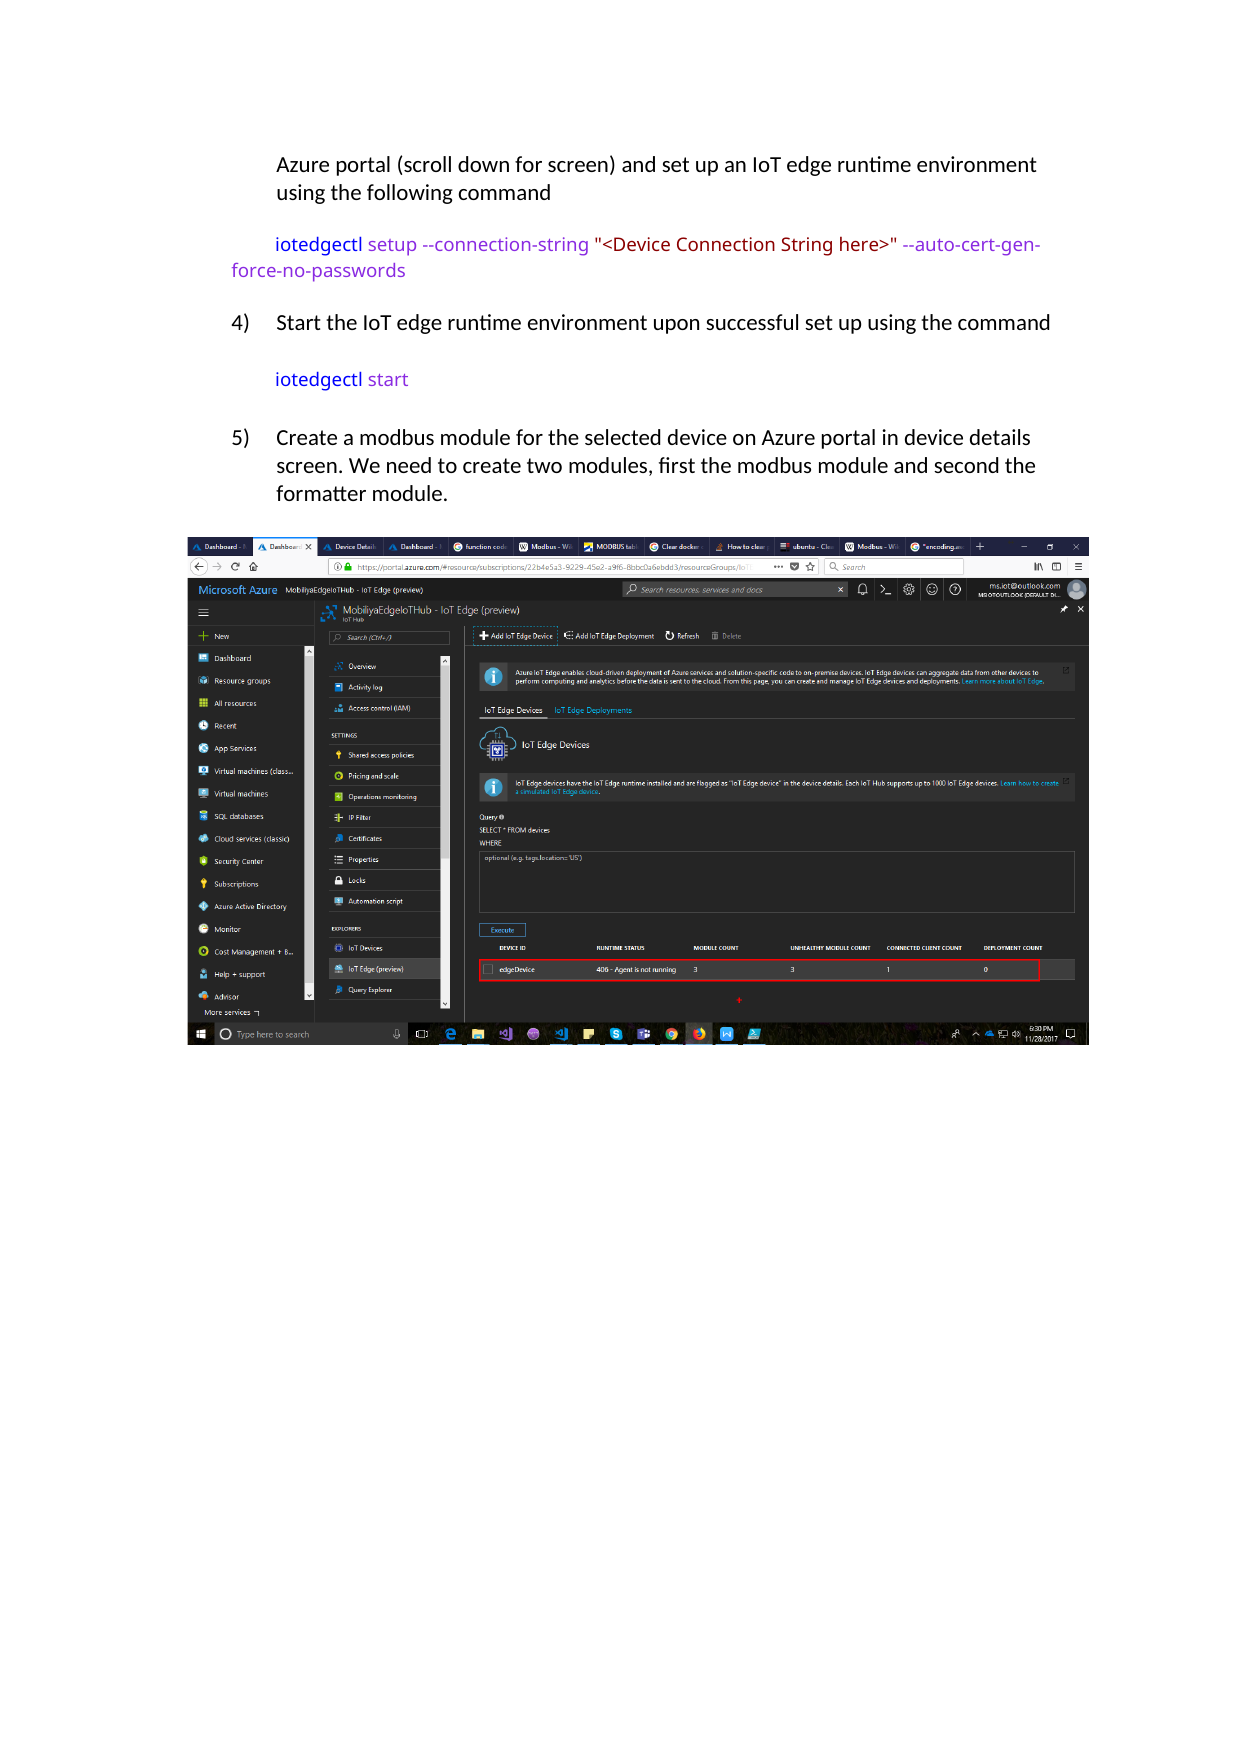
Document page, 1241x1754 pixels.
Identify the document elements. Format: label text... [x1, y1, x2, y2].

list iotedgectl start [231, 367, 1053, 392]
list Start the IoT edge runtime environment upon successful set up using the command [231, 308, 1053, 336]
list iotedgectl setup --connection-string "<Device Connection String here>" --auto-cert-gen-force-no-passwords [231, 232, 1053, 283]
picture [187, 537, 1089, 1045]
list Create a modbus module for the selected device on Azure portal in device details screen. We need to create two modules, first the modbus module and second the formatter module. [231, 423, 1053, 507]
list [231, 150, 1053, 206]
